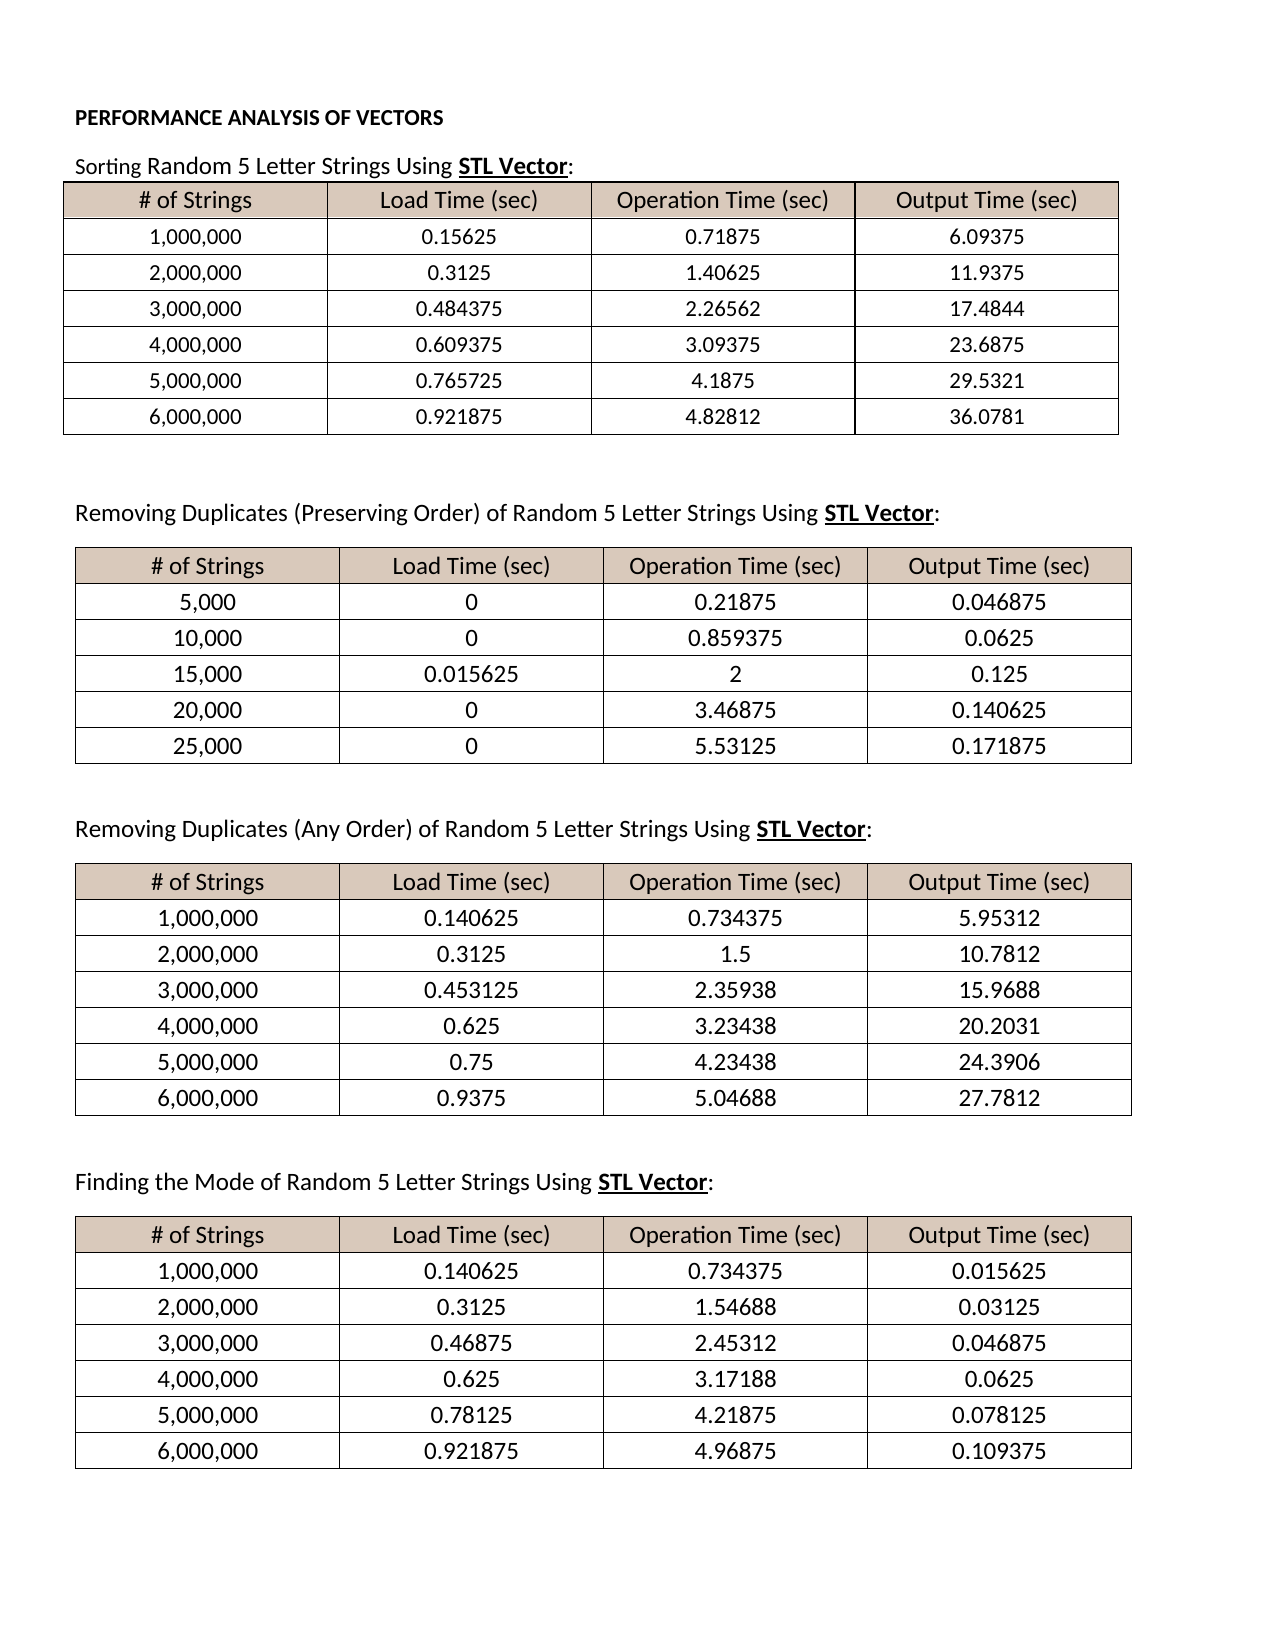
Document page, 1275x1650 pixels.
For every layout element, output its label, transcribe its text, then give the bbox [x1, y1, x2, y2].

table_cell 20.2031 [868, 1008, 1131, 1043]
table_header Load Time (sec) [340, 1217, 603, 1252]
table_cell 5,000,000 [64, 363, 327, 398]
table_cell 1.54688 [604, 1289, 867, 1324]
table_cell 24.3906 [868, 1044, 1131, 1079]
table_cell 3.17188 [604, 1361, 867, 1396]
table_cell 2.45312 [604, 1325, 867, 1360]
table_cell 0.859375 [604, 620, 867, 655]
table_cell 1,000,000 [64, 219, 327, 253]
table_cell 4,000,000 [76, 1361, 339, 1396]
table_cell 0.3125 [328, 255, 591, 289]
table_header Load Time (sec) [328, 183, 591, 217]
table_header Output Time (sec) [868, 548, 1131, 583]
table_cell 2,000,000 [76, 936, 339, 971]
table_cell 0.046875 [868, 584, 1131, 619]
table_cell 5.04688 [604, 1080, 867, 1115]
table_cell 0.78125 [340, 1397, 603, 1432]
text Sorting Random 5 Letter Strings Using STL Vector: [75, 150, 1200, 180]
table_cell 23.6875 [856, 327, 1118, 362]
table_cell 4.23438 [604, 1044, 867, 1079]
table_cell 4.21875 [604, 1397, 867, 1432]
table_cell 2.26562 [592, 291, 854, 326]
table_cell 0.484375 [328, 291, 591, 326]
table_cell 0.734375 [604, 1253, 867, 1288]
table_cell 25,000 [76, 728, 339, 763]
table_cell 0 [340, 692, 603, 727]
table_cell 3.46875 [604, 692, 867, 727]
table_cell 0.109375 [868, 1433, 1131, 1468]
table_cell 0.625 [340, 1361, 603, 1396]
table_cell 2,000,000 [64, 255, 327, 289]
table_cell 0.140625 [340, 1253, 603, 1288]
table_cell 3,000,000 [64, 291, 327, 326]
text PERFORMANCE ANALYSIS OF VECTORS [75, 103, 1200, 131]
table_cell 3.09375 [592, 327, 854, 362]
table_cell 5.53125 [604, 728, 867, 763]
table_cell 0 [340, 584, 603, 619]
table_cell 4,000,000 [76, 1008, 339, 1043]
table_header Output Time (sec) [868, 864, 1131, 899]
table_cell 5.95312 [868, 900, 1131, 935]
table_header Load Time (sec) [340, 864, 603, 899]
table_cell 4.1875 [592, 363, 854, 398]
table_cell 0.0625 [868, 620, 1131, 655]
table_cell 4.82812 [592, 399, 854, 434]
table_header Load Time (sec) [340, 548, 603, 583]
table_cell 0.015625 [340, 656, 603, 691]
text Finding the Mode of Random 5 Letter Strings Using STL Vector: [75, 1166, 1200, 1196]
table_cell 0.46875 [340, 1325, 603, 1360]
table_cell 0.765725 [328, 363, 591, 398]
table_cell 3.23438 [604, 1008, 867, 1043]
table_cell 2.35938 [604, 972, 867, 1007]
table_cell 6,000,000 [76, 1433, 339, 1468]
table_cell 0.046875 [868, 1325, 1131, 1360]
table_cell 0.078125 [868, 1397, 1131, 1432]
table_header Operation Time (sec) [604, 548, 867, 583]
table_cell 0.140625 [340, 900, 603, 935]
table_cell 1.40625 [592, 255, 854, 289]
table_cell 0.03125 [868, 1289, 1131, 1324]
table_header # of Strings [76, 548, 339, 583]
table_cell 0 [340, 728, 603, 763]
table_cell 0.125 [868, 656, 1131, 691]
table_cell 11.9375 [856, 255, 1118, 289]
table_cell 6.09375 [856, 219, 1118, 253]
table_cell 5,000,000 [76, 1044, 339, 1079]
table_header # of Strings [76, 864, 339, 899]
table_cell 29.5321 [856, 363, 1118, 398]
table_cell 2 [604, 656, 867, 691]
table_cell 0.609375 [328, 327, 591, 362]
table_cell 17.4844 [856, 291, 1118, 326]
table_cell 0.625 [340, 1008, 603, 1043]
table_header # of Strings [76, 1217, 339, 1252]
table_header # of Strings [64, 183, 327, 217]
table_cell 0.3125 [340, 936, 603, 971]
table_cell 0.734375 [604, 900, 867, 935]
table_cell 5,000 [76, 584, 339, 619]
table_cell 0.3125 [340, 1289, 603, 1324]
table_cell 0.15625 [328, 219, 591, 253]
table_cell 0.140625 [868, 692, 1131, 727]
table_header Output Time (sec) [856, 183, 1118, 217]
table_cell 5,000,000 [76, 1397, 339, 1432]
table_cell 3,000,000 [76, 1325, 339, 1360]
text Removing Duplicates (Preserving Order) of Random 5 Letter Strings Using STL Vector: [75, 497, 1200, 527]
table_cell 4,000,000 [64, 327, 327, 362]
table_cell 4.96875 [604, 1433, 867, 1468]
table_cell 1,000,000 [76, 1253, 339, 1288]
table_cell 0.921875 [328, 399, 591, 434]
table_cell 0.015625 [868, 1253, 1131, 1288]
table_cell 10.7812 [868, 936, 1131, 971]
table_header Output Time (sec) [868, 1217, 1131, 1252]
table_cell 0 [340, 620, 603, 655]
table_cell 3,000,000 [76, 972, 339, 1007]
table_header Operation Time (sec) [604, 864, 867, 899]
table_cell 6,000,000 [76, 1080, 339, 1115]
table_cell 0.0625 [868, 1361, 1131, 1396]
table_cell 6,000,000 [64, 399, 327, 434]
table_cell 1.5 [604, 936, 867, 971]
table_cell 0.71875 [592, 219, 854, 253]
table_cell 10,000 [76, 620, 339, 655]
table_cell 0.21875 [604, 584, 867, 619]
table_header Operation Time (sec) [592, 183, 854, 217]
table_cell 27.7812 [868, 1080, 1131, 1115]
table_cell 0.75 [340, 1044, 603, 1079]
table_cell 2,000,000 [76, 1289, 339, 1324]
table_cell 15.9688 [868, 972, 1131, 1007]
table_header Operation Time (sec) [604, 1217, 867, 1252]
table_cell 0.921875 [340, 1433, 603, 1468]
table_cell 0.171875 [868, 728, 1131, 763]
table_cell 0.453125 [340, 972, 603, 1007]
table_cell 20,000 [76, 692, 339, 727]
text Removing Duplicates (Any Order) of Random 5 Letter Strings Using STL Vector: [75, 813, 1200, 844]
table_cell 0.9375 [340, 1080, 603, 1115]
table_cell 36.0781 [856, 399, 1118, 434]
table_cell 15,000 [76, 656, 339, 691]
table_cell 1,000,000 [76, 900, 339, 935]
